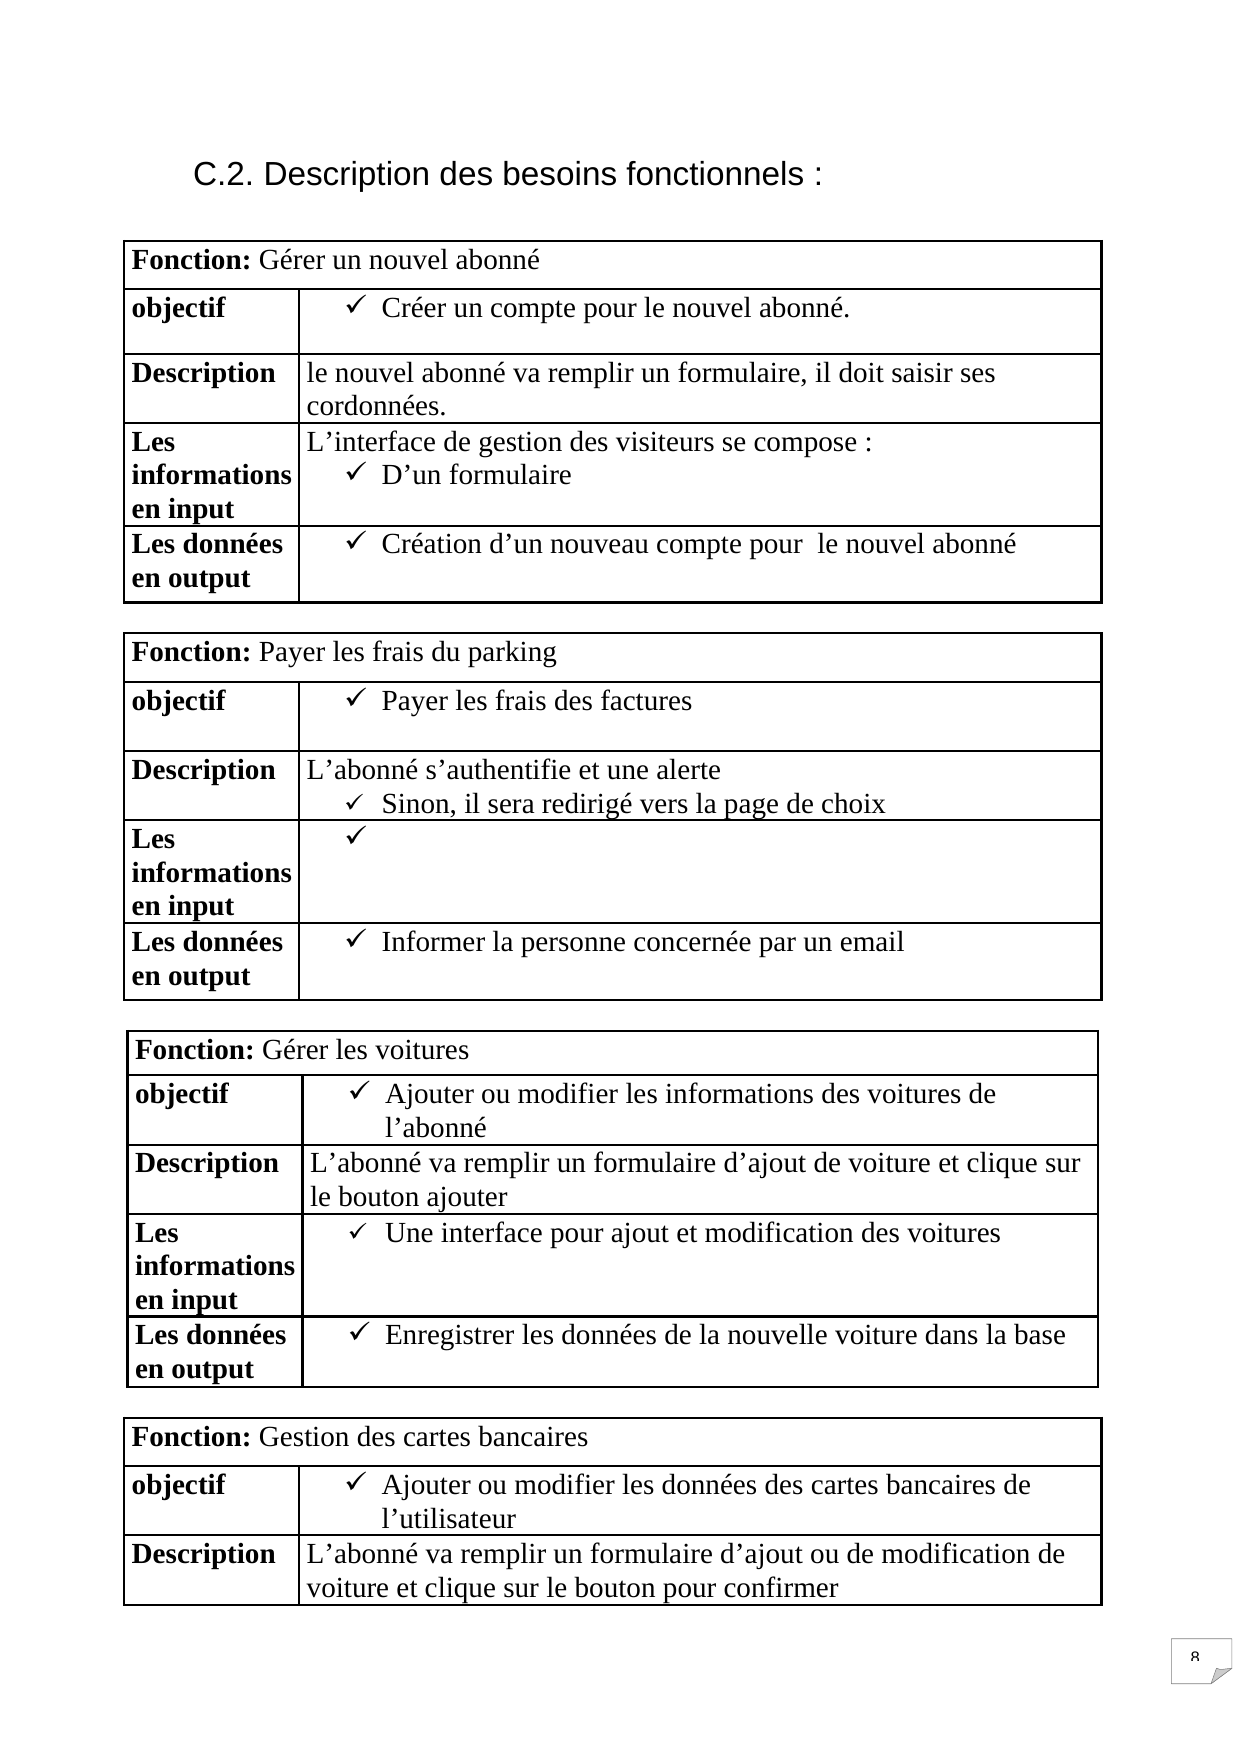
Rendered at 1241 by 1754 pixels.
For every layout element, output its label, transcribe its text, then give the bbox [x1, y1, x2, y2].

subtitle Description des besoins fonctionnels : [193, 153, 1153, 192]
table_cell Une interface pour ajout et modification des voitures [304, 1215, 1097, 1315]
table_cell Ajouter ou modifier les données des cartes bancaires de l’utilisateur [300, 1467, 1100, 1534]
table_cell Description [125, 355, 298, 422]
table_header Fonction: Gestion des cartes bancaires [125, 1419, 1100, 1465]
table_cell Description [129, 1146, 301, 1213]
table_cell le nouvel abonné va remplir un formulaire, il doit saisir ses cordonnées. [300, 355, 1100, 422]
table_cell Description [125, 1536, 298, 1603]
table_cell Description [125, 752, 298, 819]
table_header Fonction: Gérer un nouvel abonné [125, 242, 1100, 288]
table_cell objectif [125, 290, 298, 353]
table_cell Informer la personne concernée par un email [300, 924, 1100, 999]
table_cell Les données en output [129, 1318, 301, 1386]
table_header Fonction: Gérer les voitures [129, 1032, 1097, 1074]
table_cell Les données en output [125, 527, 298, 601]
table_cell [300, 821, 1100, 922]
table_cell Création d’un nouveau compte pour le nouvel abonné [300, 527, 1100, 601]
table_cell Créer un compte pour le nouvel abonné. [300, 290, 1100, 353]
table_cell Les informations en input [129, 1215, 301, 1315]
table_cell Les informations en input [125, 424, 298, 524]
table_cell objectif [125, 683, 298, 750]
table_cell L’abonné s’authentifie et une alerte Sinon, il sera redirigé vers la page de choix [300, 752, 1100, 819]
table_cell L’abonné va remplir un formulaire d’ajout ou de modification de voiture et clique sur le bouton pour confirmer [300, 1536, 1100, 1603]
table_header Fonction: Payer les frais du parking [125, 634, 1100, 681]
table_cell L’abonné va remplir un formulaire d’ajout de voiture et clique sur le bouton ajouter [304, 1146, 1097, 1213]
table_cell L’interface de gestion des visiteurs se compose : D’un formulaire [300, 424, 1100, 524]
table_cell Ajouter ou modifier les informations des voitures de l’abonné [304, 1076, 1097, 1143]
table_cell Les données en output [125, 924, 298, 999]
table_cell Payer les frais des factures [300, 683, 1100, 750]
table_cell Enregistrer les données de la nouvelle voiture dans la base [304, 1318, 1097, 1386]
table_cell objectif [125, 1467, 298, 1534]
table_cell Les informations en input [125, 821, 298, 922]
table_cell objectif [129, 1076, 301, 1143]
